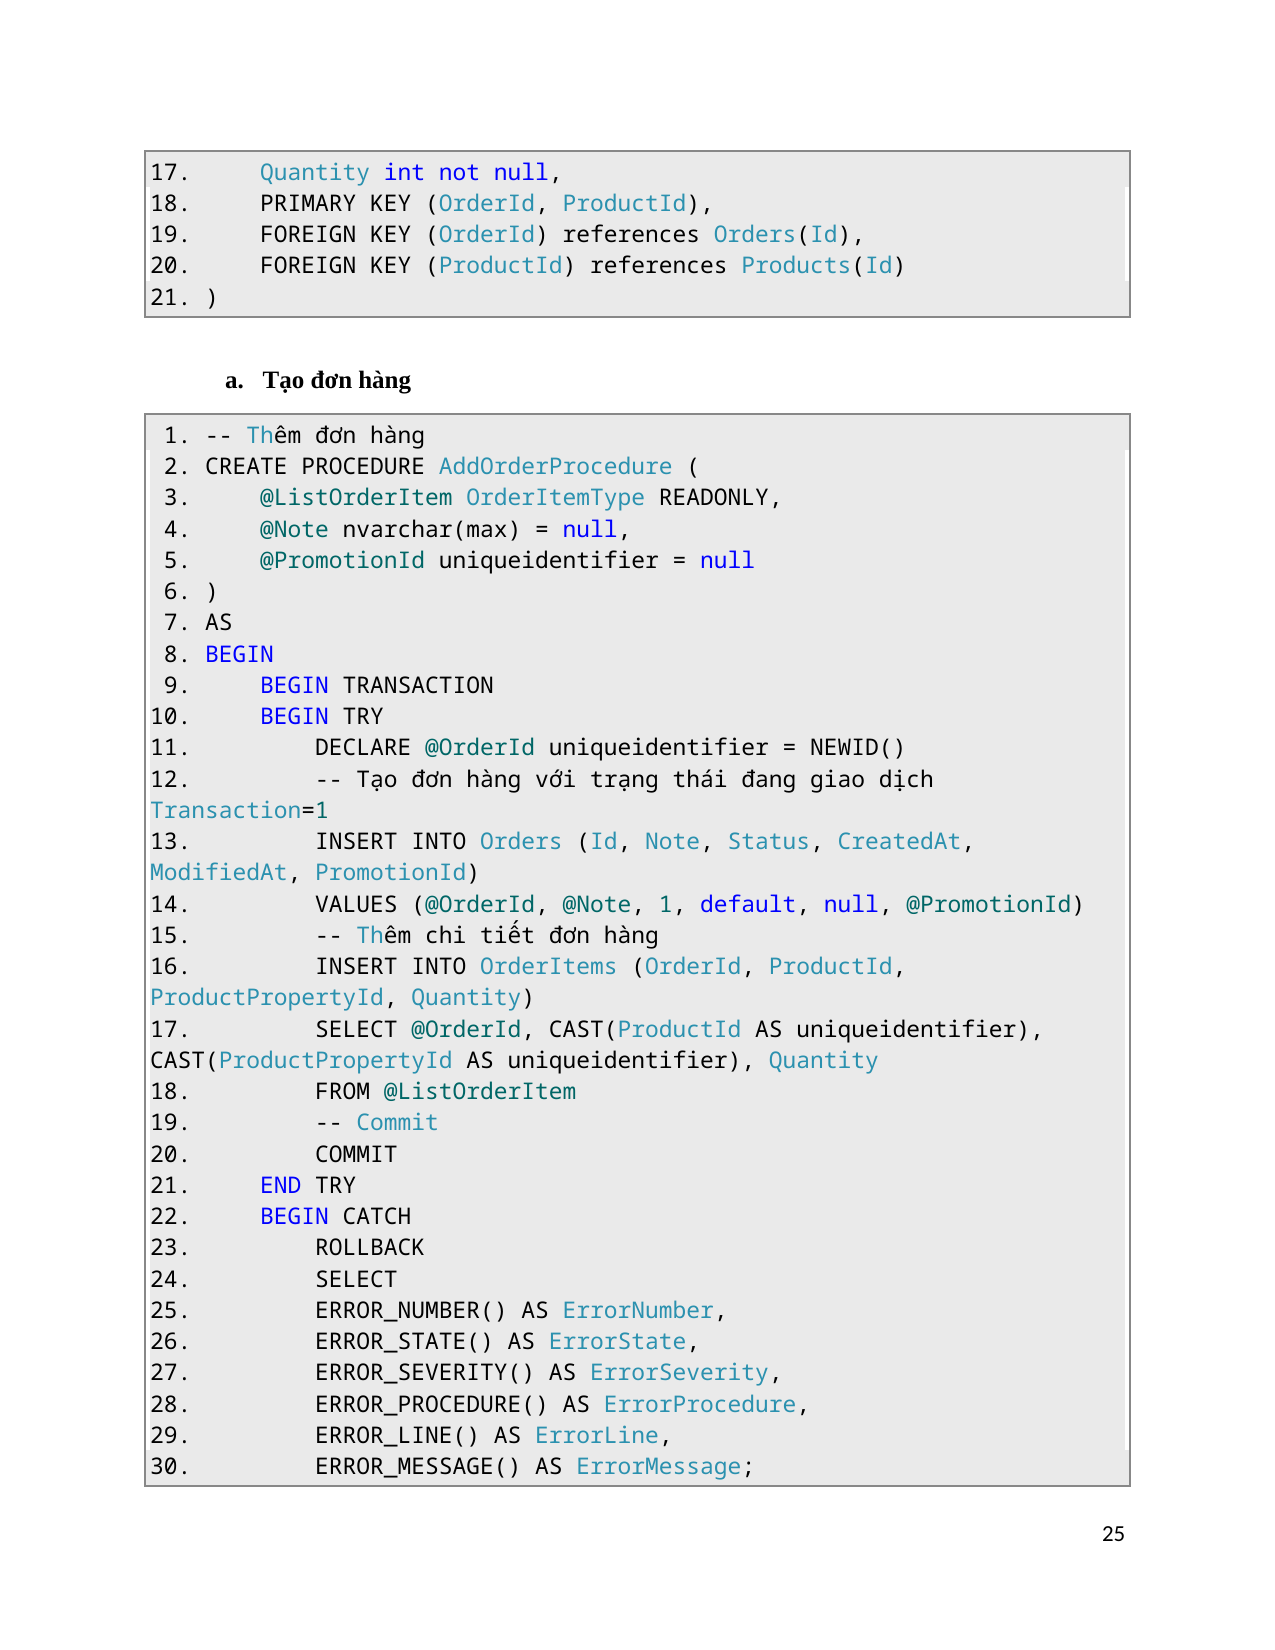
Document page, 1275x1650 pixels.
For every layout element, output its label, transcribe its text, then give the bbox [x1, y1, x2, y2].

text 23. ROLLBACK [150, 1231, 1125, 1263]
list Tạo đơn hàng [225, 365, 1125, 394]
text 17. SELECT @OrderId, CAST(ProductId AS uniqueidentifier), CAST(ProductPropertyId AS uniqueidentifier), Quantity [150, 1013, 1125, 1075]
text 3. @ListOrderItem OrderItemType READONLY, [150, 481, 1125, 513]
text 20. FOREIGN KEY (ProductId) references Products(Id) [150, 249, 1125, 275]
text 9. BEGIN TRANSACTION [150, 669, 1125, 700]
text 18. PRIMARY KEY (OrderId, ProductId), [150, 187, 1125, 218]
text 6. ) [150, 575, 1125, 606]
text 8. BEGIN [150, 638, 1125, 669]
text 5. @PromotionId uniqueidentifier = null [150, 544, 1125, 575]
text 4. @Note nvarchar(max) = null, [150, 513, 1125, 544]
text 19. FOREIGN KEY (OrderId) references Orders(Id), [150, 218, 1125, 249]
text 19. -- Commit [150, 1106, 1125, 1138]
text 28. ERROR_PROCEDURE() AS ErrorProcedure, [150, 1388, 1125, 1419]
text 11. DECLARE @OrderId uniqueidentifier = NEWID() [150, 731, 1125, 763]
text 27. ERROR_SEVERITY() AS ErrorSeverity, [150, 1356, 1125, 1388]
text 24. SELECT [150, 1263, 1125, 1294]
text 15. -- Thêm chi tiết đơn hàng [150, 919, 1125, 950]
text 10. BEGIN TRY [150, 700, 1125, 731]
text 14. VALUES (@OrderId, @Note, 1, default, null, @PromotionId) [150, 888, 1125, 919]
text 29. ERROR_LINE() AS ErrorLine, [150, 1419, 1125, 1444]
text 1. -- Thêm đơn hàng [146, 415, 1129, 450]
text 2. CREATE PROCEDURE AddOrderProcedure ( [150, 450, 1125, 481]
text 21. ) [146, 275, 1129, 316]
text 21. END TRY [150, 1169, 1125, 1200]
text 16. INSERT INTO OrderItems (OrderId, ProductId, ProductPropertyId, Quantity) [150, 950, 1125, 1013]
text 26. ERROR_STATE() AS ErrorState, [150, 1325, 1125, 1356]
text 30. ERROR_MESSAGE() AS ErrorMessage; [146, 1444, 1129, 1485]
text 22. BEGIN CATCH [150, 1200, 1125, 1231]
text 7. AS [150, 606, 1125, 638]
text 13. INSERT INTO Orders (Id, Note, Status, CreatedAt, ModifiedAt, PromotionId) [150, 825, 1125, 888]
text 17. Quantity int not null, [146, 152, 1129, 187]
text 18. FROM @ListOrderItem [150, 1075, 1125, 1106]
text 20. COMMIT [150, 1138, 1125, 1169]
text 12. -- Tạo đơn hàng với trạng thái đang giao dịch Transaction=1 [150, 763, 1125, 825]
text 25. ERROR_NUMBER() AS ErrorNumber, [150, 1294, 1125, 1325]
